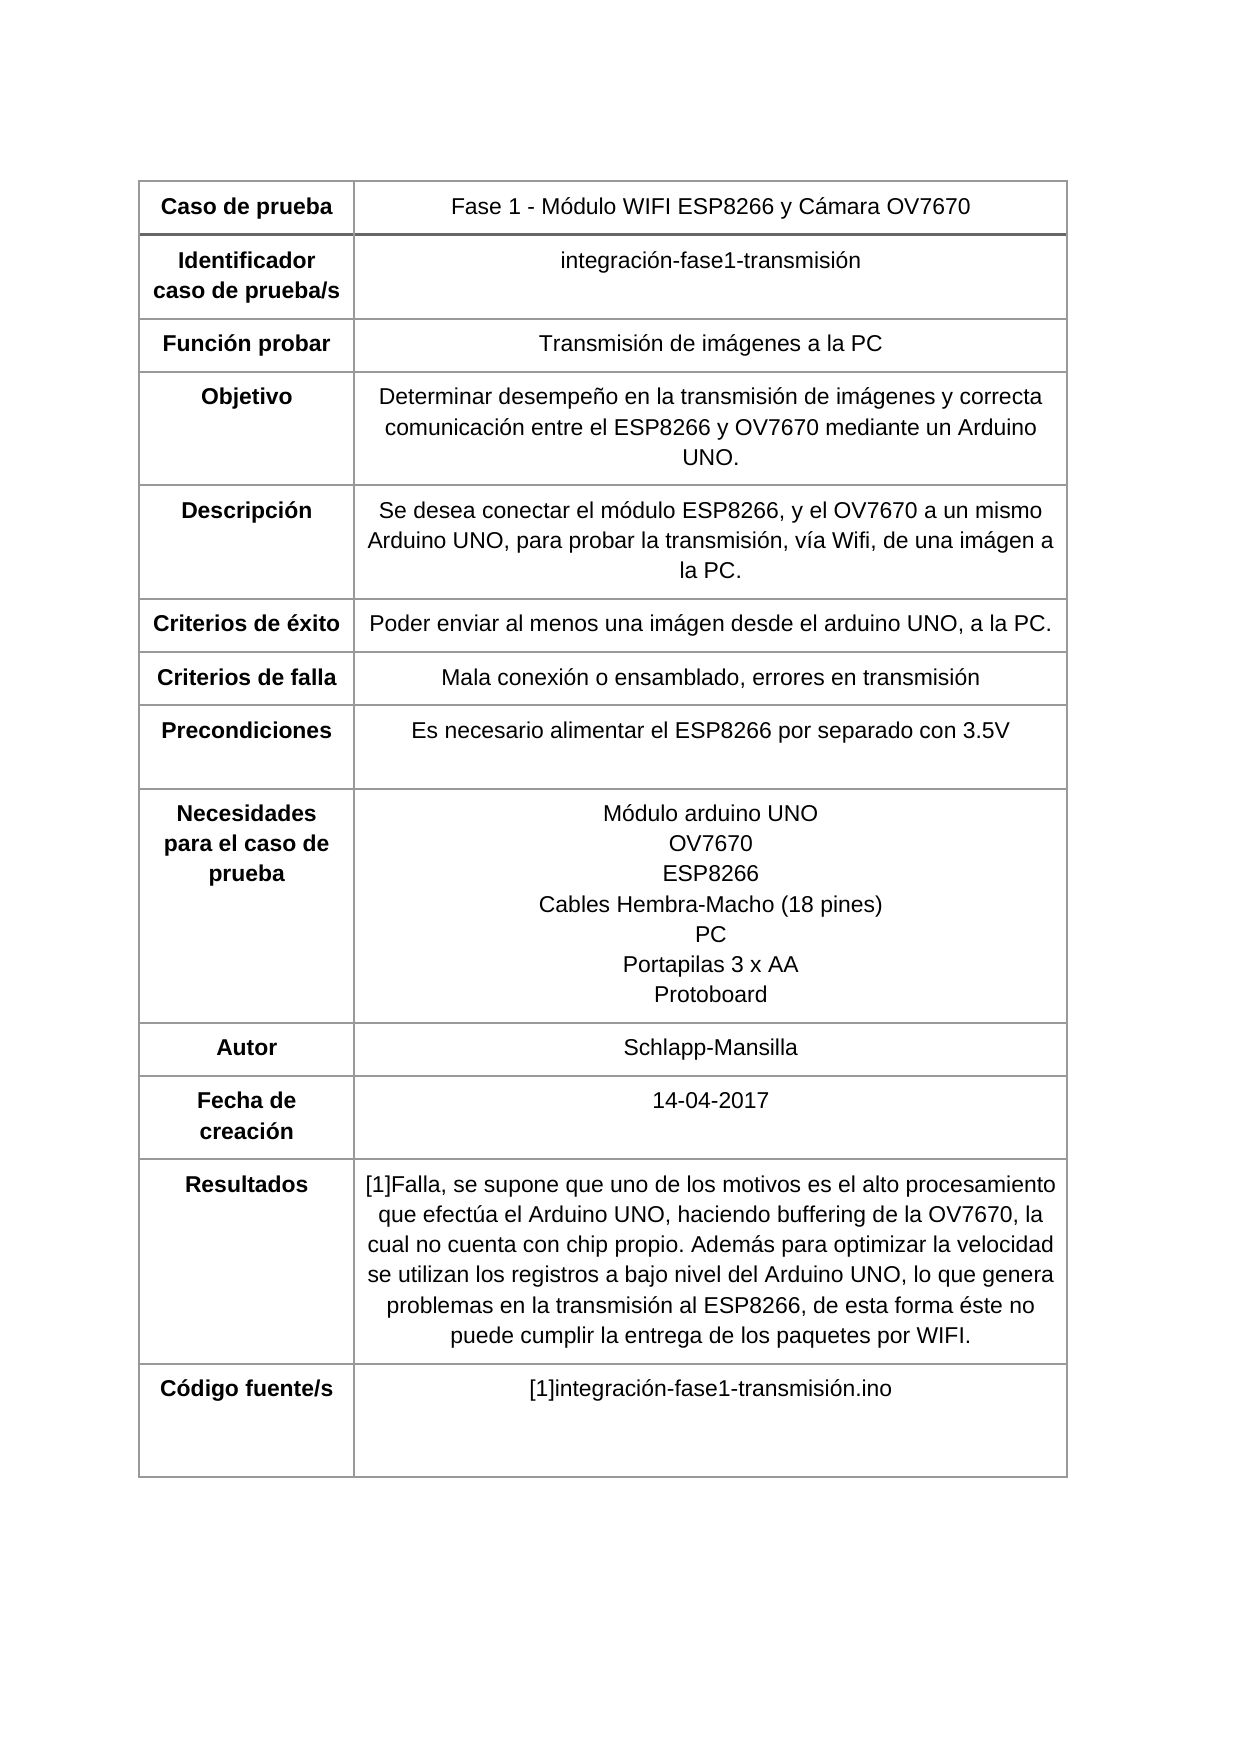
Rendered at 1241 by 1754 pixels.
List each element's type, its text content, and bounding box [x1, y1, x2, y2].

table_cell integración-fase1-transmisión [355, 236, 1066, 318]
table_cell Autor [140, 1024, 353, 1075]
table_cell Descripción [140, 486, 353, 598]
table_cell Criterios de éxito [140, 600, 353, 651]
table_header Fase 1 - Módulo WIFI ESP8266 y Cámara OV7670 [355, 182, 1066, 233]
table_header Caso de prueba [140, 182, 353, 233]
table_cell 14-04-2017 [355, 1077, 1066, 1158]
table_cell Schlapp-Mansilla [355, 1024, 1066, 1075]
table_cell Objetivo [140, 373, 353, 484]
table_cell Código fuente/s [140, 1365, 353, 1476]
table_cell Se desea conectar el módulo ESP8266, y el OV7670 a un mismo Arduino UNO, para probar la transmisión, vía Wifi, de una imágen a la PC. [355, 486, 1066, 598]
table_cell [1]integración-fase1-transmisión.ino [355, 1365, 1066, 1476]
table_cell [1]Falla, se supone que uno de los motivos es el alto procesamiento que efectúa el Arduino UNO, haciendo buffering de la OV7670, la cual no cuenta con chip propio. Además para optimizar la velocidad se utilizan los registros a bajo nivel del Arduino UNO, lo que genera problemas en la transmisión al ESP8266, de esta forma éste no puede cumplir la entrega de los paquetes por WIFI. [355, 1160, 1066, 1362]
table_cell Módulo arduino UNO OV7670 ESP8266 Cables Hembra-Macho (18 pines) PC Portapilas 3 x AA Protoboard [355, 790, 1066, 1022]
table_cell Identificador caso de prueba/s [140, 236, 353, 318]
table_cell Criterios de falla [140, 653, 353, 704]
table_cell Es necesario alimentar el ESP8266 por separado con 3.5V [355, 706, 1066, 787]
table_cell Fecha de creación [140, 1077, 353, 1158]
table_cell Mala conexión o ensamblado, errores en transmisión [355, 653, 1066, 704]
table_cell Función probar [140, 320, 353, 371]
table_cell Determinar desempeño en la transmisión de imágenes y correcta comunicación entre el ESP8266 y OV7670 mediante un Arduino UNO. [355, 373, 1066, 484]
table_cell Necesidades para el caso de prueba [140, 790, 353, 1022]
table_cell Transmisión de imágenes a la PC [355, 320, 1066, 371]
table_cell Poder enviar al menos una imágen desde el arduino UNO, a la PC. [355, 600, 1066, 651]
table_cell Resultados [140, 1160, 353, 1362]
table_cell Precondiciones [140, 706, 353, 787]
